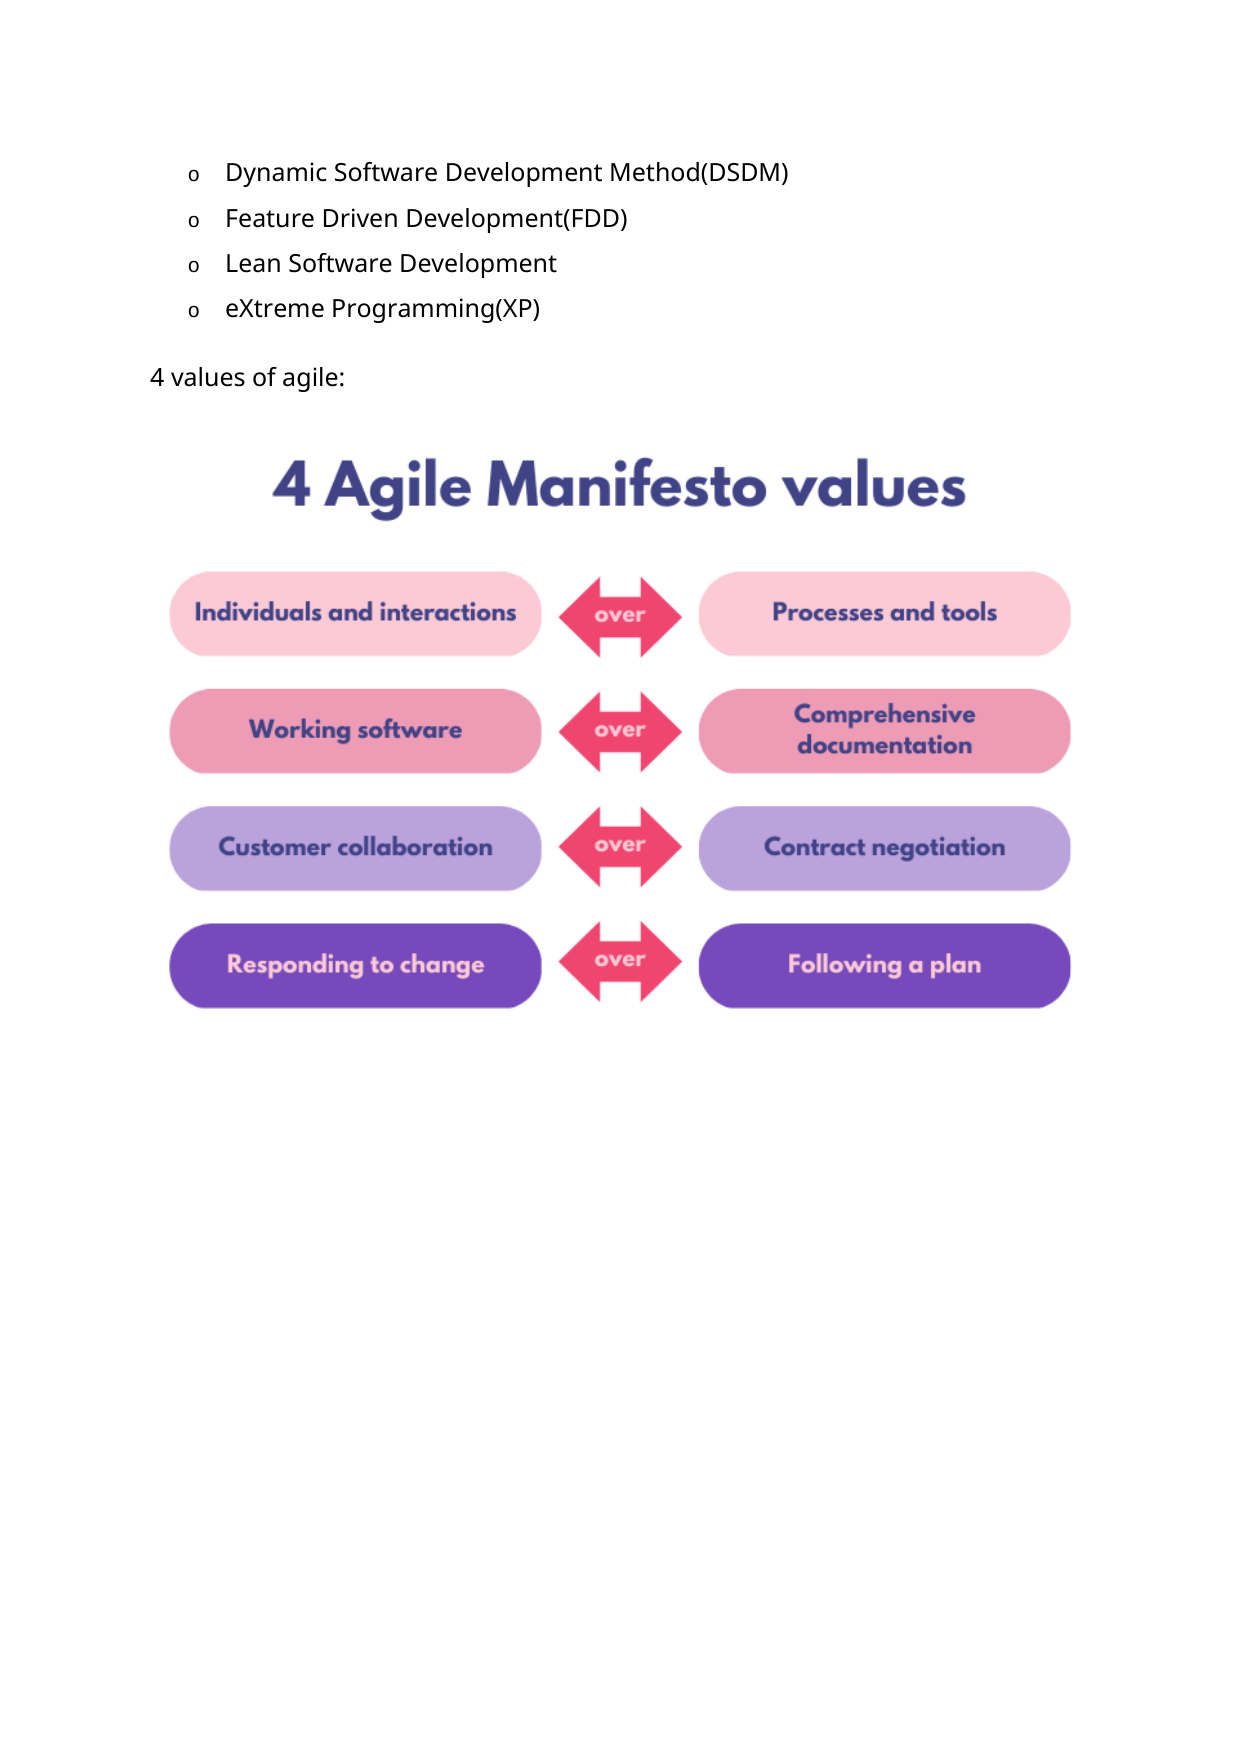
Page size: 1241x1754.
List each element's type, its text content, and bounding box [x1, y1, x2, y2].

list Lean Software Development [187, 241, 1090, 280]
picture [150, 422, 1091, 1041]
list eXtreme Programming(XP) [187, 286, 1090, 325]
text 4 values of agile: [150, 354, 1090, 393]
list Feature Driven Development(FDD) [187, 195, 1090, 234]
list Dynamic Software Development Method(DSDM) [187, 150, 1090, 189]
